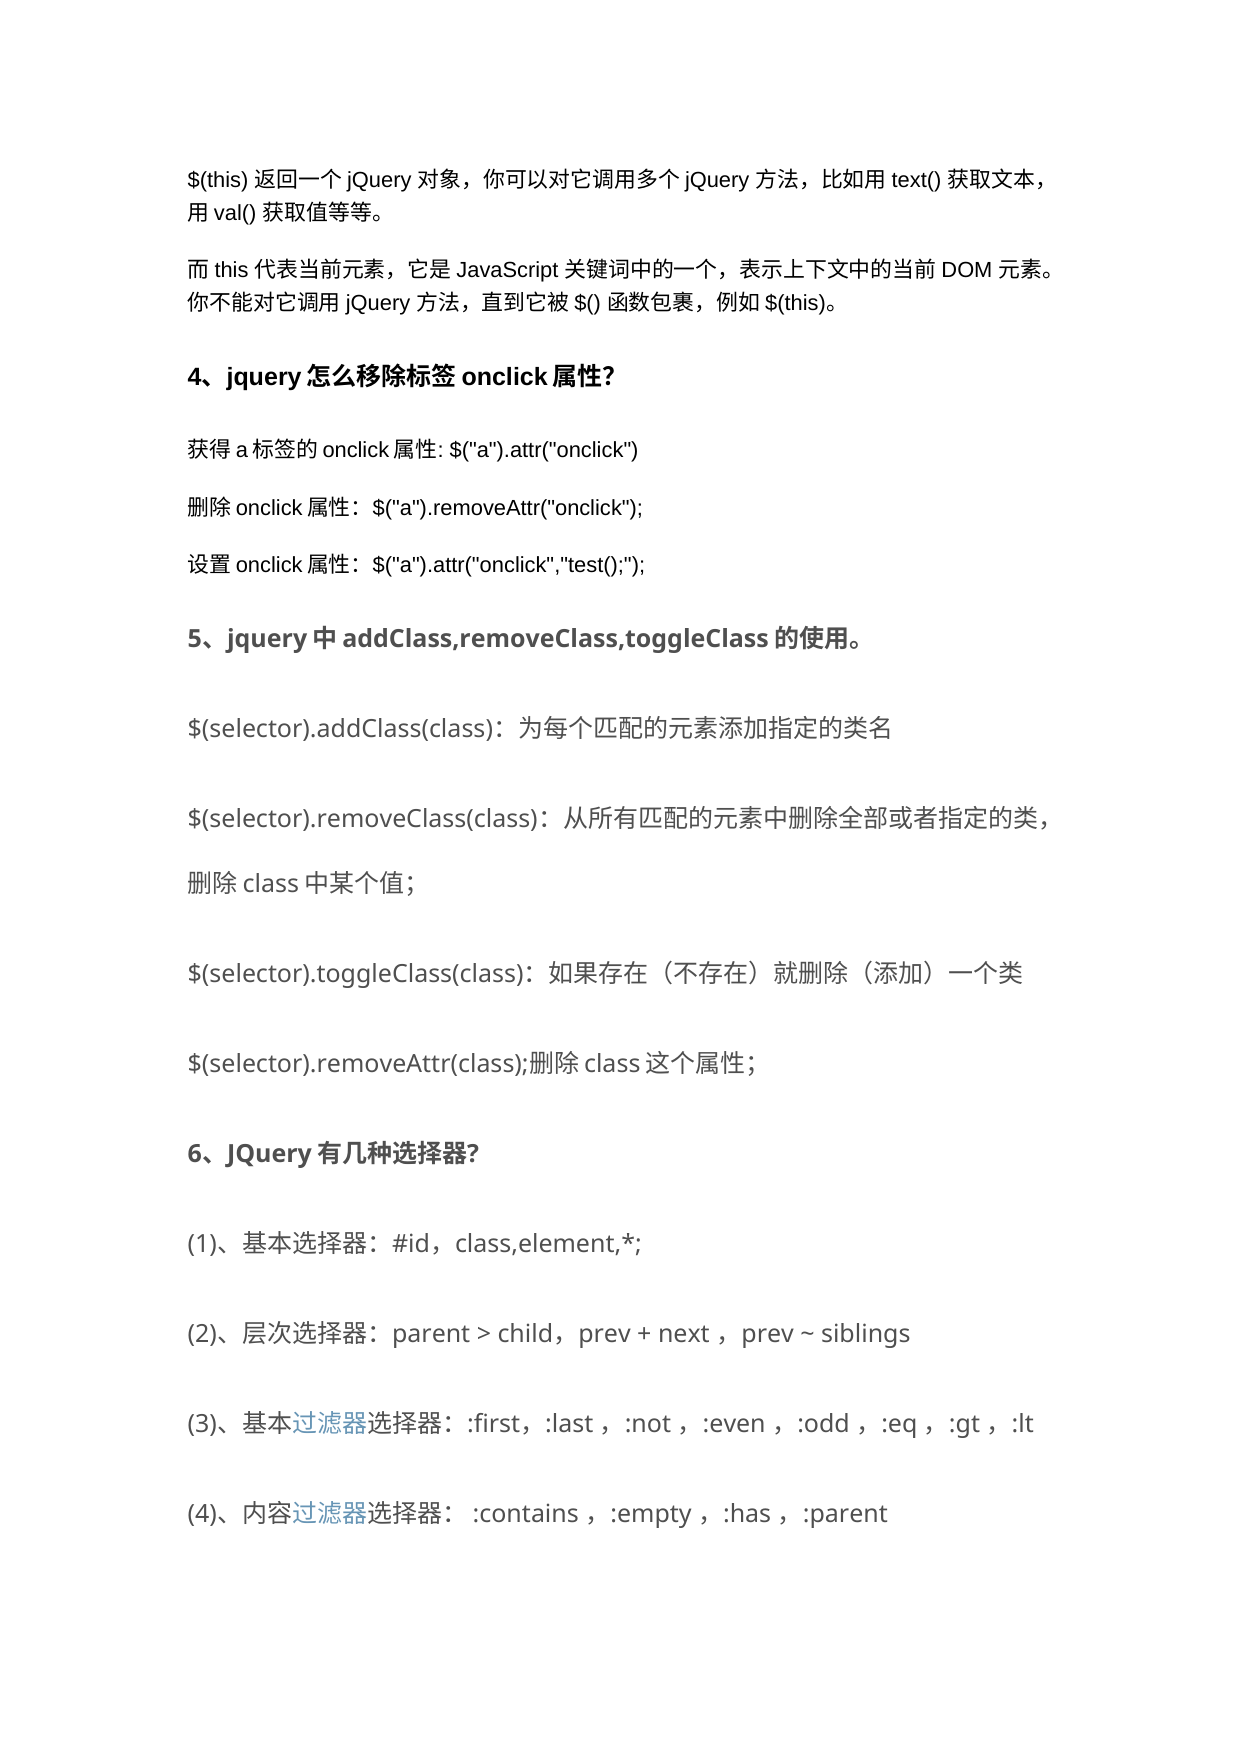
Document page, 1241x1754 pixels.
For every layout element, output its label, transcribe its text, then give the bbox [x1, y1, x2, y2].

text $(selector).removeAttr(class);删除class这个属性； [187, 1029, 1053, 1094]
text $(selector).addClass(class)：为每个匹配的元素添加指定的类名 [187, 694, 1053, 759]
text $(selector).removeClass(class)：从所有匹配的元素中删除全部或者指定的类，删除class中某个值； [187, 784, 1053, 914]
text 获得a标签的onclick属性: $("a").attr("onclick") [187, 432, 1053, 464]
text 删除onclick属性：$("a").removeAttr("onclick"); [187, 489, 1053, 522]
subtitle 5、jquery中addClass,removeClass,toggleClass的使用。 [187, 604, 1053, 669]
text $(selector).toggleClass(class)：如果存在（不存在）就删除（添加）一个类 [187, 939, 1053, 1004]
text (3)、基本过滤器选择器：:first，:last ，:not ，:even ，:odd ，:eq ，:gt ，:lt [187, 1389, 1053, 1454]
text $(this) 返回一个 jQuery 对象，你可以对它调用多个 jQuery 方法，比如用 text() 获取文本，用val() 获取值等等。 [187, 162, 1053, 227]
text 而 this 代表当前元素，它是 JavaScript 关键词中的一个，表示上下文中的当前 DOM 元素。你不能对它调用 jQuery 方法，直到它被 $() 函数包裹，例如 $(this)。 [187, 252, 1053, 317]
text 设置onclick属性：$("a").attr("onclick","test();"); [187, 547, 1053, 579]
text (4)、内容过滤器选择器： :contains ，:empty ，:has ，:parent [187, 1479, 1053, 1544]
subtitle 6、JQuery有几种选择器? [187, 1119, 1053, 1184]
text (1)、基本选择器：#id，class,element,*; [187, 1209, 1053, 1274]
text (2)、层次选择器：parent > child，prev + next ，prev ~ siblings [187, 1299, 1053, 1364]
subtitle 4、jquery怎么移除标签onclick属性？ [187, 342, 1053, 407]
